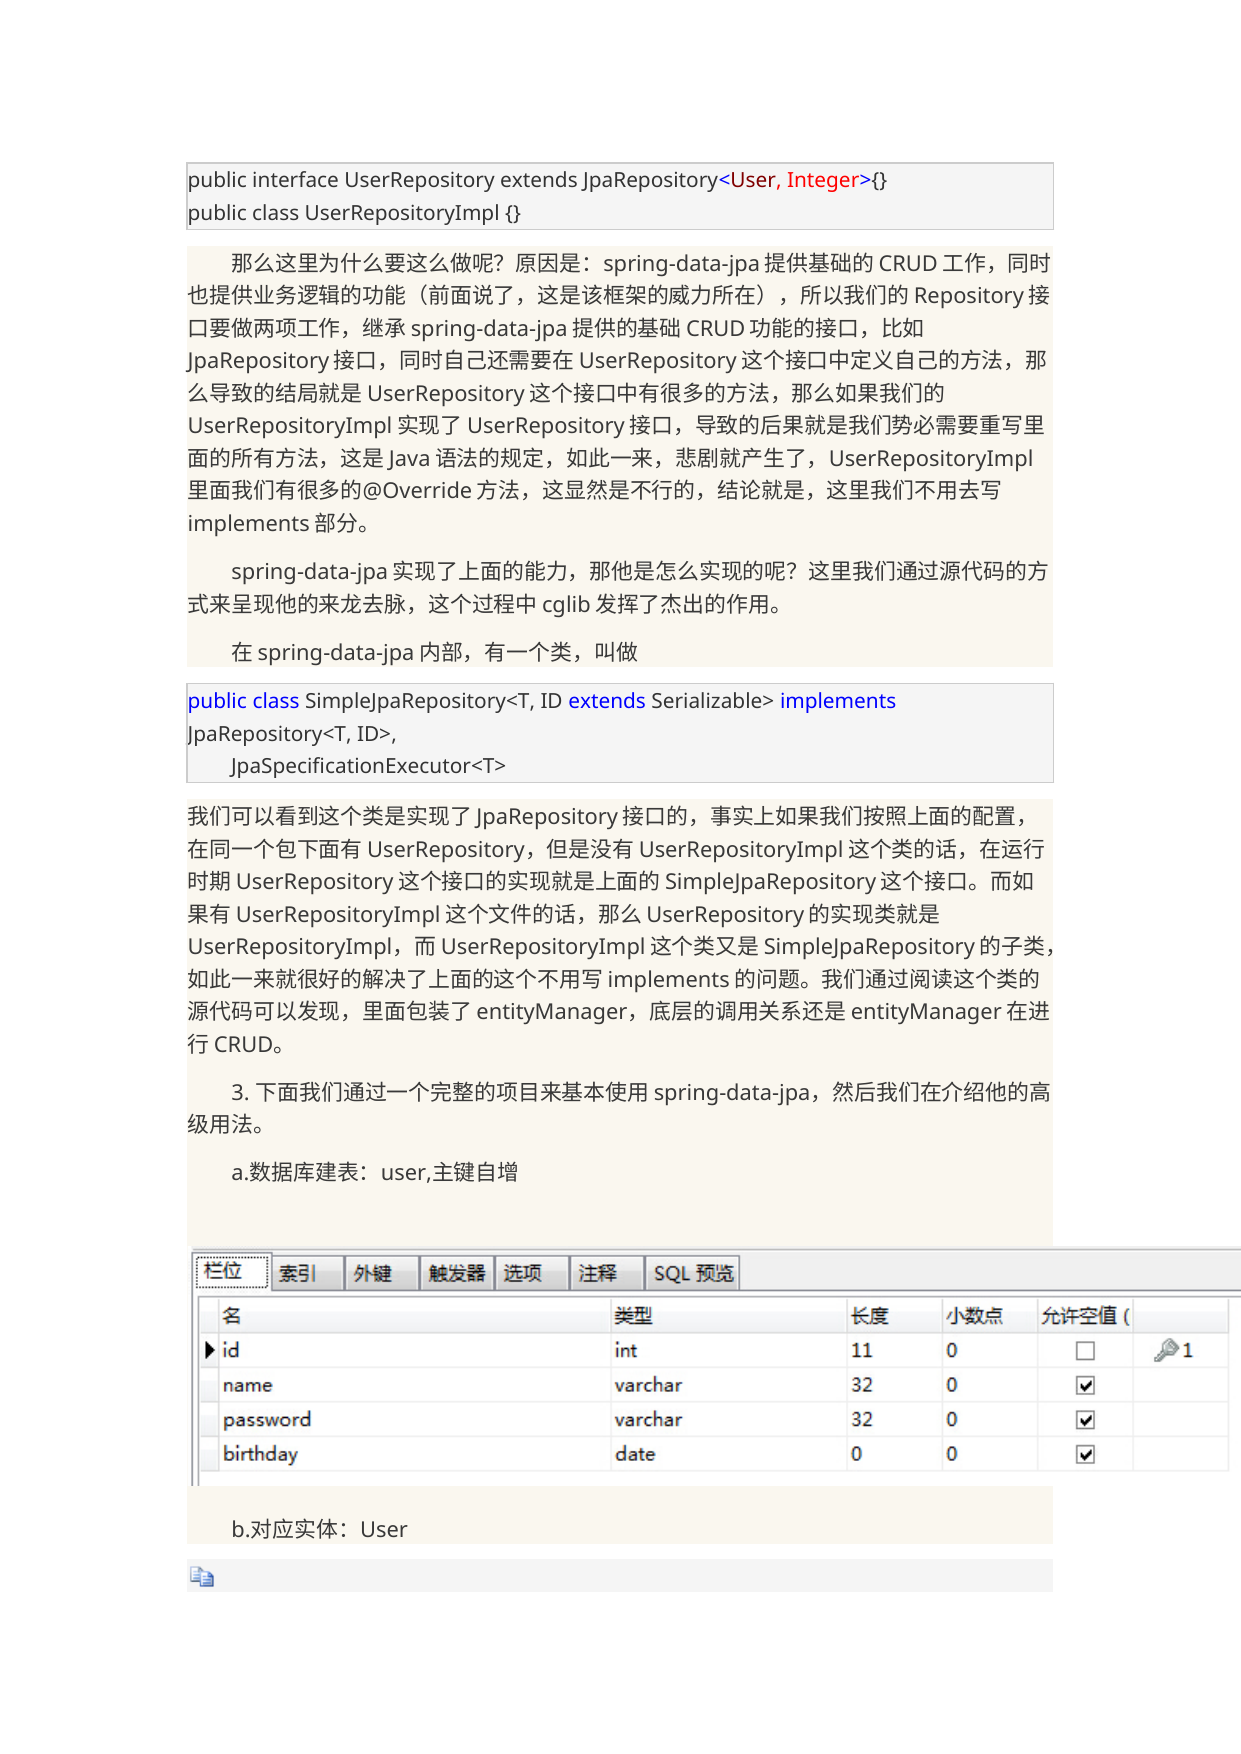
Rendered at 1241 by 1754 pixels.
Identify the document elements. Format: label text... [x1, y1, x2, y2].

picture [187, 1246, 1241, 1486]
text JpaSpecificationExecutor<T> [188, 748, 1053, 782]
text public interface UserRepository extends JpaRepository<User, Integer>{} [188, 164, 1053, 194]
picture [187, 1560, 219, 1592]
text 那么这里为什么要这么做呢？原因是：spring-data-jpa提供基础的CRUD工作，同时也提供业务逻辑的功能（前面说了，这是该框架的威力所在），所以我们的Repository接口要做两项工作，继承spring-data-jpa提供的基础CRUD功能的接口，比如JpaRepository接口，同时自己还需要在UserRepository这个接口中定义自己的方法，那么导致的结局就是UserRepository这个接口中有很多的方法，那么如果我们的UserRepositoryImpl实现了UserRepository接口，导致的后果就是我们势必需要重写里面的所有方法，这是Java语法的规定，如此一来，悲剧就产生了，UserRepositoryImpl里面我们有很多的@Override方法，这显然是不行的，结论就是，这里我们不用去写implements部分。 [187, 246, 1053, 538]
text a.数据库建表：user,主键自增 [187, 1155, 1053, 1188]
text b.对应实体：User [187, 1511, 1053, 1544]
text 3. 下面我们通过一个完整的项目来基本使用spring-data-jpa，然后我们在介绍他的高级用法。 [187, 1074, 1053, 1139]
text public class SimpleJpaRepository<T, ID extends Serializable> implements JpaRepository<T, ID>, [188, 684, 1053, 748]
text 我们可以看到这个类是实现了JpaRepository接口的，事实上如果我们按照上面的配置，在同一个包下面有UserRepository，但是没有UserRepositoryImpl这个类的话，在运行时期UserRepository这个接口的实现就是上面的SimpleJpaRepository这个接口。而如果有UserRepositoryImpl这个文件的话，那么UserRepository的实现类就是UserRepositoryImpl，而UserRepositoryImpl这个类又是SimpleJpaRepository的子类，如此一来就很好的解决了上面的这个不用写implements的问题。我们通过阅读这个类的源代码可以发现，里面包装了entityManager，底层的调用关系还是entityManager在进行CRUD。 [187, 799, 1053, 1059]
text spring-data-jpa实现了上面的能力，那他是怎么实现的呢？这里我们通过源代码的方式来呈现他的来龙去脉，这个过程中cglib发挥了杰出的作用。 [187, 554, 1053, 619]
text 在spring-data-jpa内部，有一个类，叫做 [187, 634, 1053, 667]
text public class UserRepositoryImpl {} [188, 194, 1053, 229]
